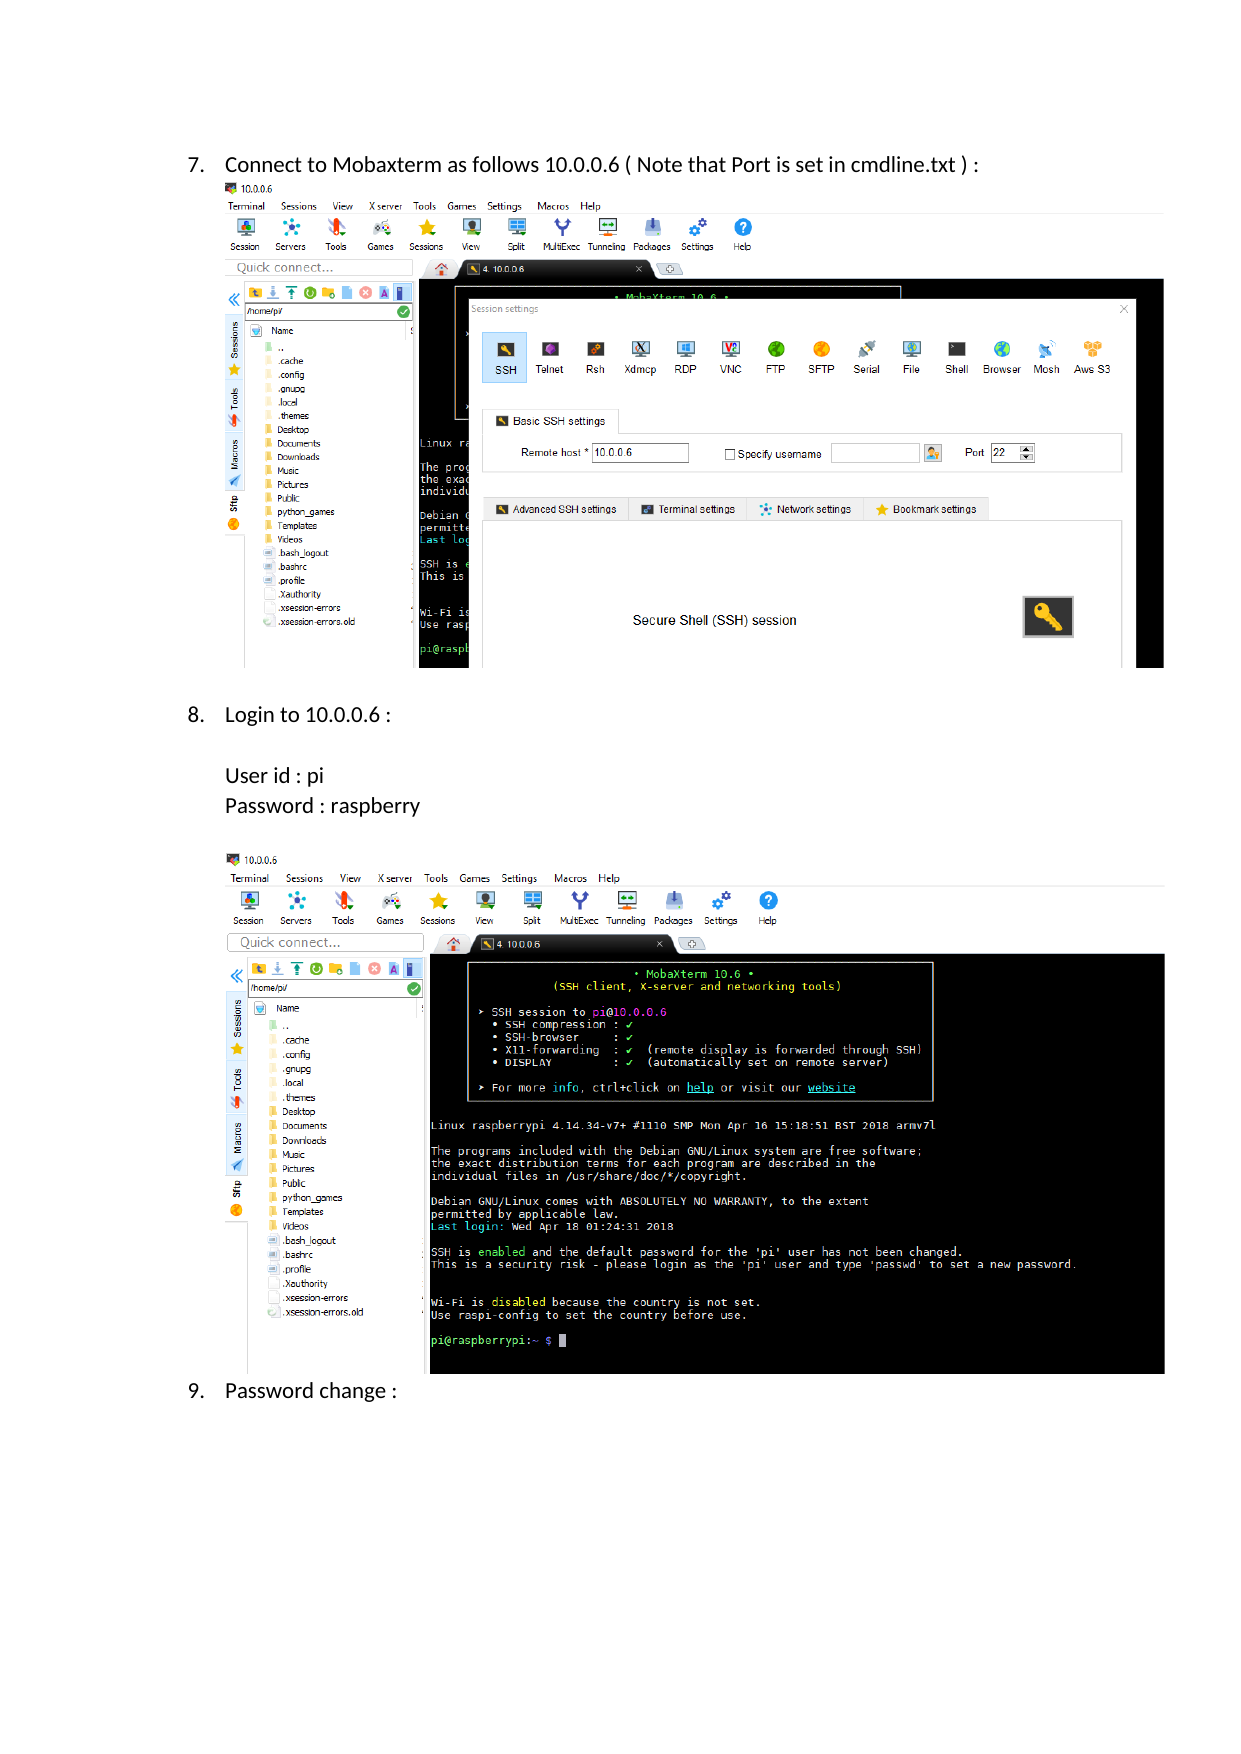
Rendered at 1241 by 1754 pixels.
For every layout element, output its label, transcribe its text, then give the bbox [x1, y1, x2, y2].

list Password change : [187, 1376, 1090, 1404]
picture [225, 851, 1165, 1374]
picture [225, 180, 1164, 668]
list Login to 10.0.0.6 : [187, 700, 1090, 728]
list User id : pi [225, 761, 1090, 789]
list Password : raspberry [225, 791, 1090, 819]
